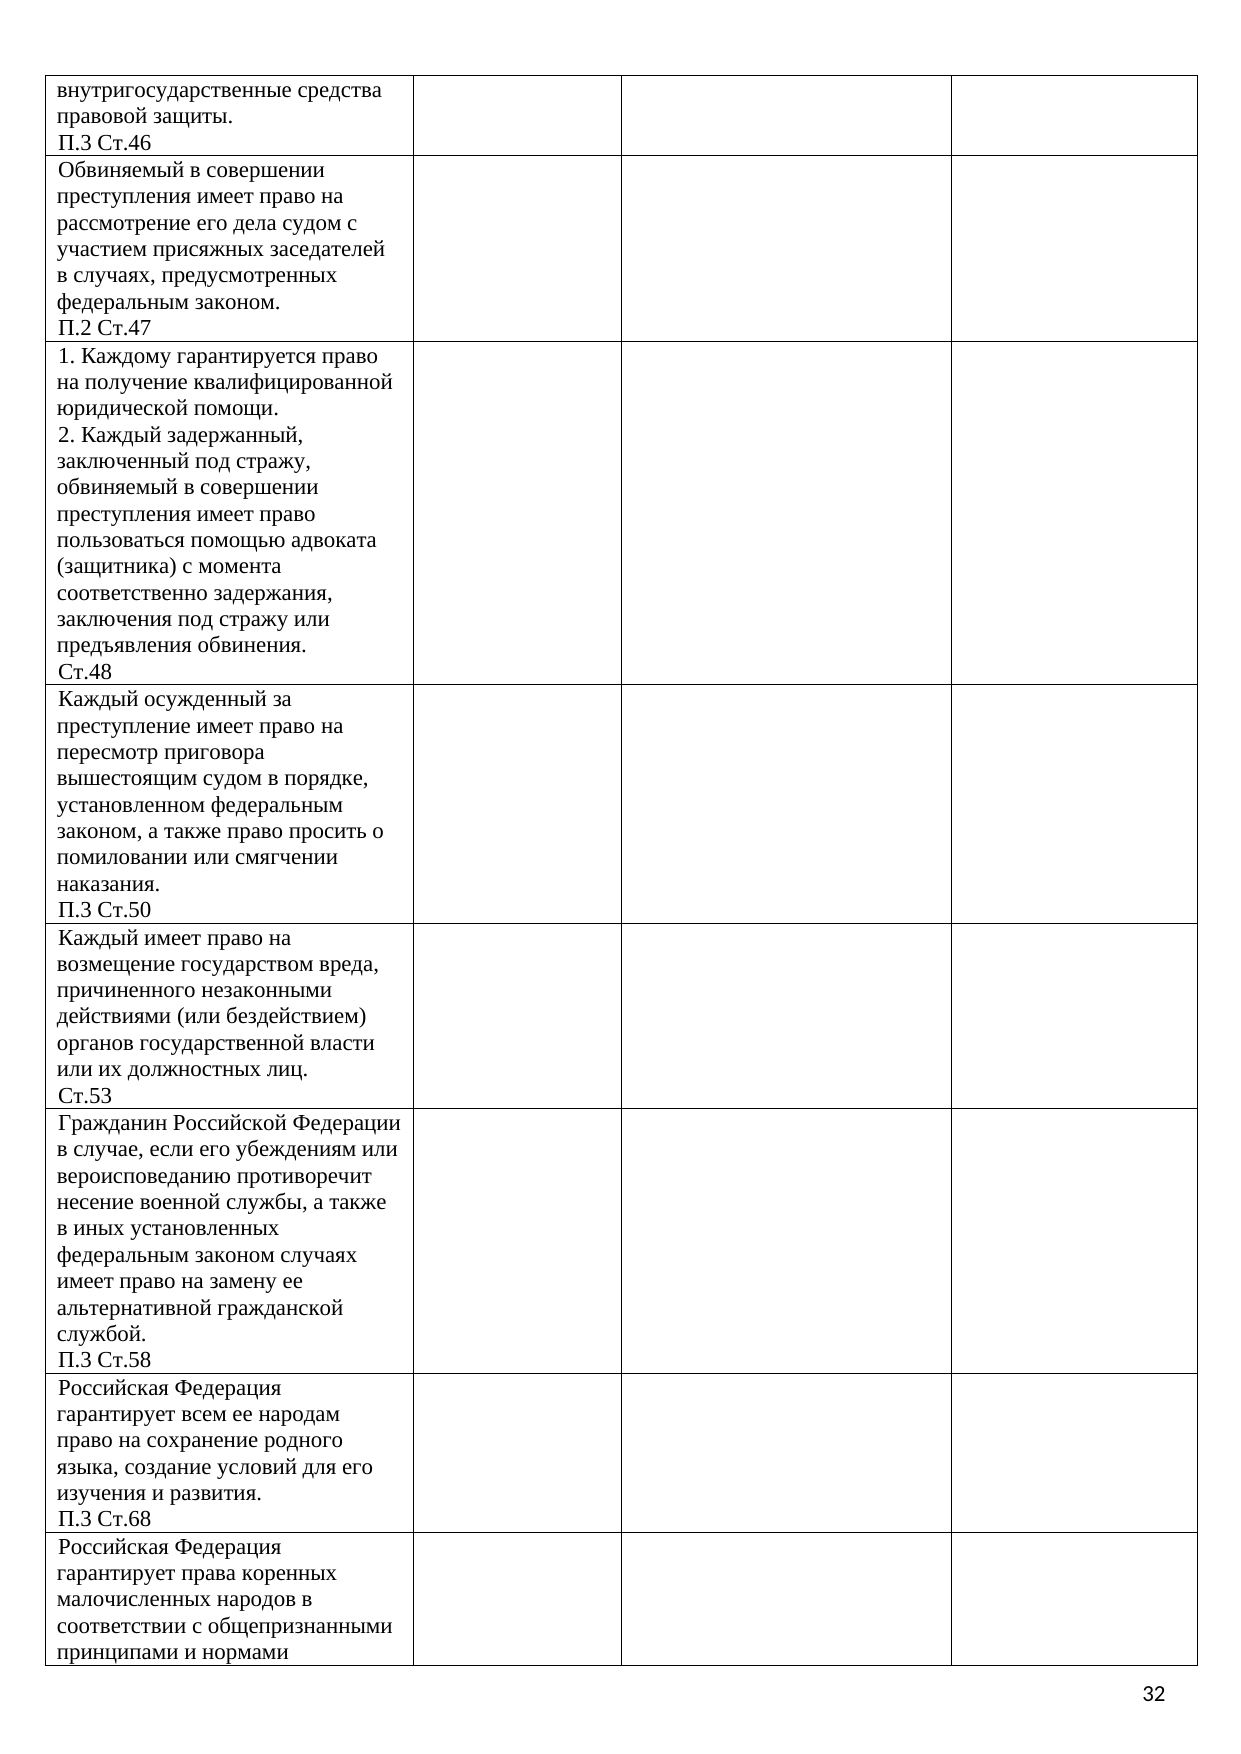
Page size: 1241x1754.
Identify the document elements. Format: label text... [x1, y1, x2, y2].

table_cell [622, 924, 951, 1108]
table_cell [414, 1109, 621, 1373]
table_cell [622, 342, 951, 684]
table_cell [622, 1374, 951, 1532]
table_cell [952, 342, 1197, 684]
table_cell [46, 76, 413, 155]
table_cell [46, 1533, 413, 1664]
table_cell [952, 685, 1197, 922]
table_cell [952, 156, 1197, 341]
table_cell [414, 924, 621, 1108]
table_cell 1. Каждому гарантируется право на получение квалифицированной юридической помощи. 2. Каждый задержанный, заключенный под стражу, обвиняемый в совершении преступления имеет право пользоваться помощью адвоката (защитника) с момента соответственно задержания, заключения под стражу или предъявления обвинения. Ст.48 [46, 342, 413, 684]
table_cell Российская Федерация гарантирует всем ее народам право на сохранение родного языка, создание условий для его изучения и развития. П.3 Ст.68 [46, 1374, 413, 1532]
table_cell [414, 156, 621, 341]
table_cell [952, 1374, 1197, 1532]
table_cell [952, 1533, 1197, 1664]
table_cell Обвиняемый в совершении преступления имеет право на рассмотрение его дела судом с участием присяжных заседателей в случаях, предусмотренных федеральным законом. П.2 Ст.47 [46, 156, 413, 341]
table_cell [622, 156, 951, 341]
table_cell [952, 76, 1197, 155]
table_cell [414, 342, 621, 684]
table_cell [622, 685, 951, 922]
table_cell [622, 1533, 951, 1664]
table_cell [622, 1109, 951, 1373]
table_cell Каждый осужденный за преступление имеет право на пересмотр приговора вышестоящим судом в порядке, установленном федеральным законом, а также право просить о помиловании или смягчении наказания. П.3 Ст.50 [46, 685, 413, 922]
table_cell [414, 76, 621, 155]
table_cell [414, 1374, 621, 1532]
table_cell Гражданин Российской Федерации в случае, если его убеждениям или вероисповеданию противоречит несение военной службы, а также в иных установленных федеральным законом случаях имеет право на замену ее альтернативной гражданской службой. П.3 Ст.58 [46, 1109, 413, 1373]
table_cell [952, 1109, 1197, 1373]
table_cell [414, 685, 621, 922]
table_cell [952, 924, 1197, 1108]
table_cell [622, 76, 951, 155]
table_cell [414, 1533, 621, 1664]
table_cell Каждый имеет право на возмещение государством вреда, причиненного незаконными действиями (или бездействием) органов государственной власти или их должностных лиц. Ст.53 [46, 924, 413, 1108]
